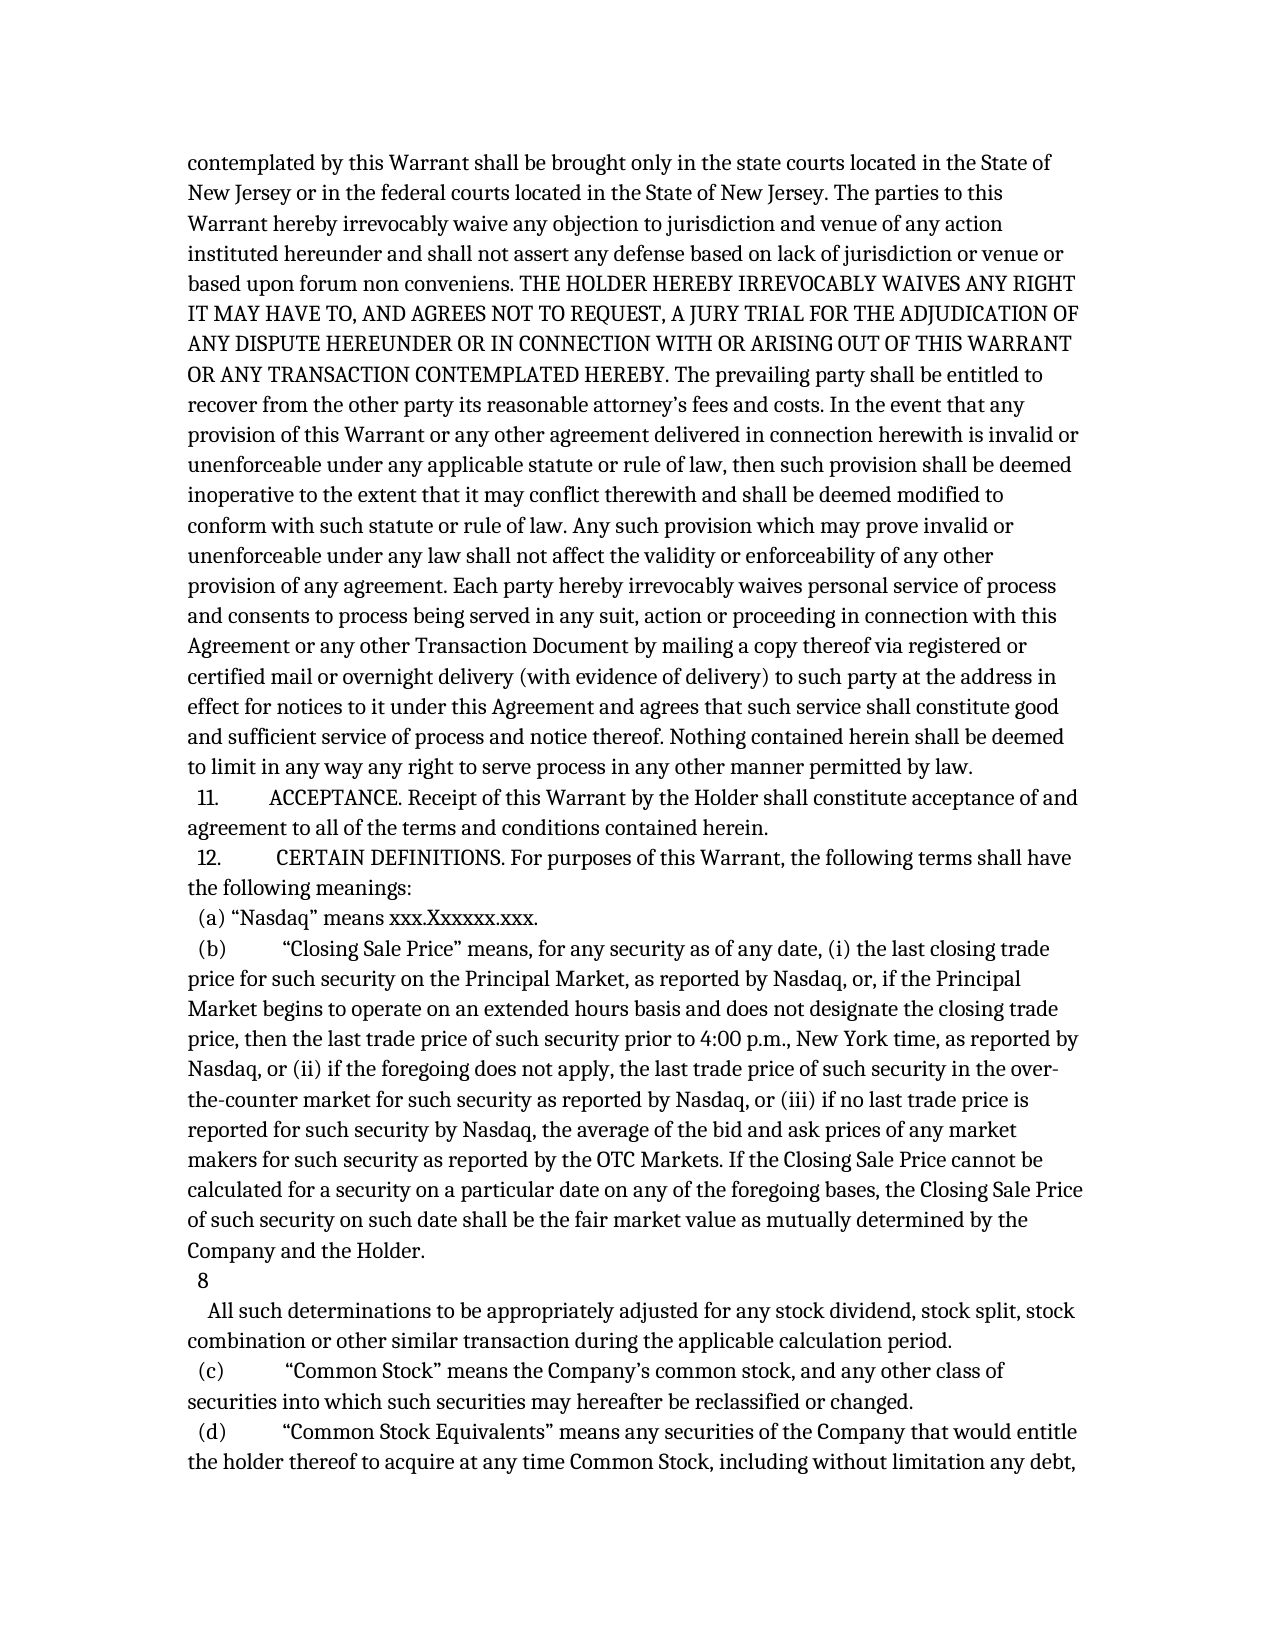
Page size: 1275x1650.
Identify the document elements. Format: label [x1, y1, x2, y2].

text [187, 150, 1087, 1475]
